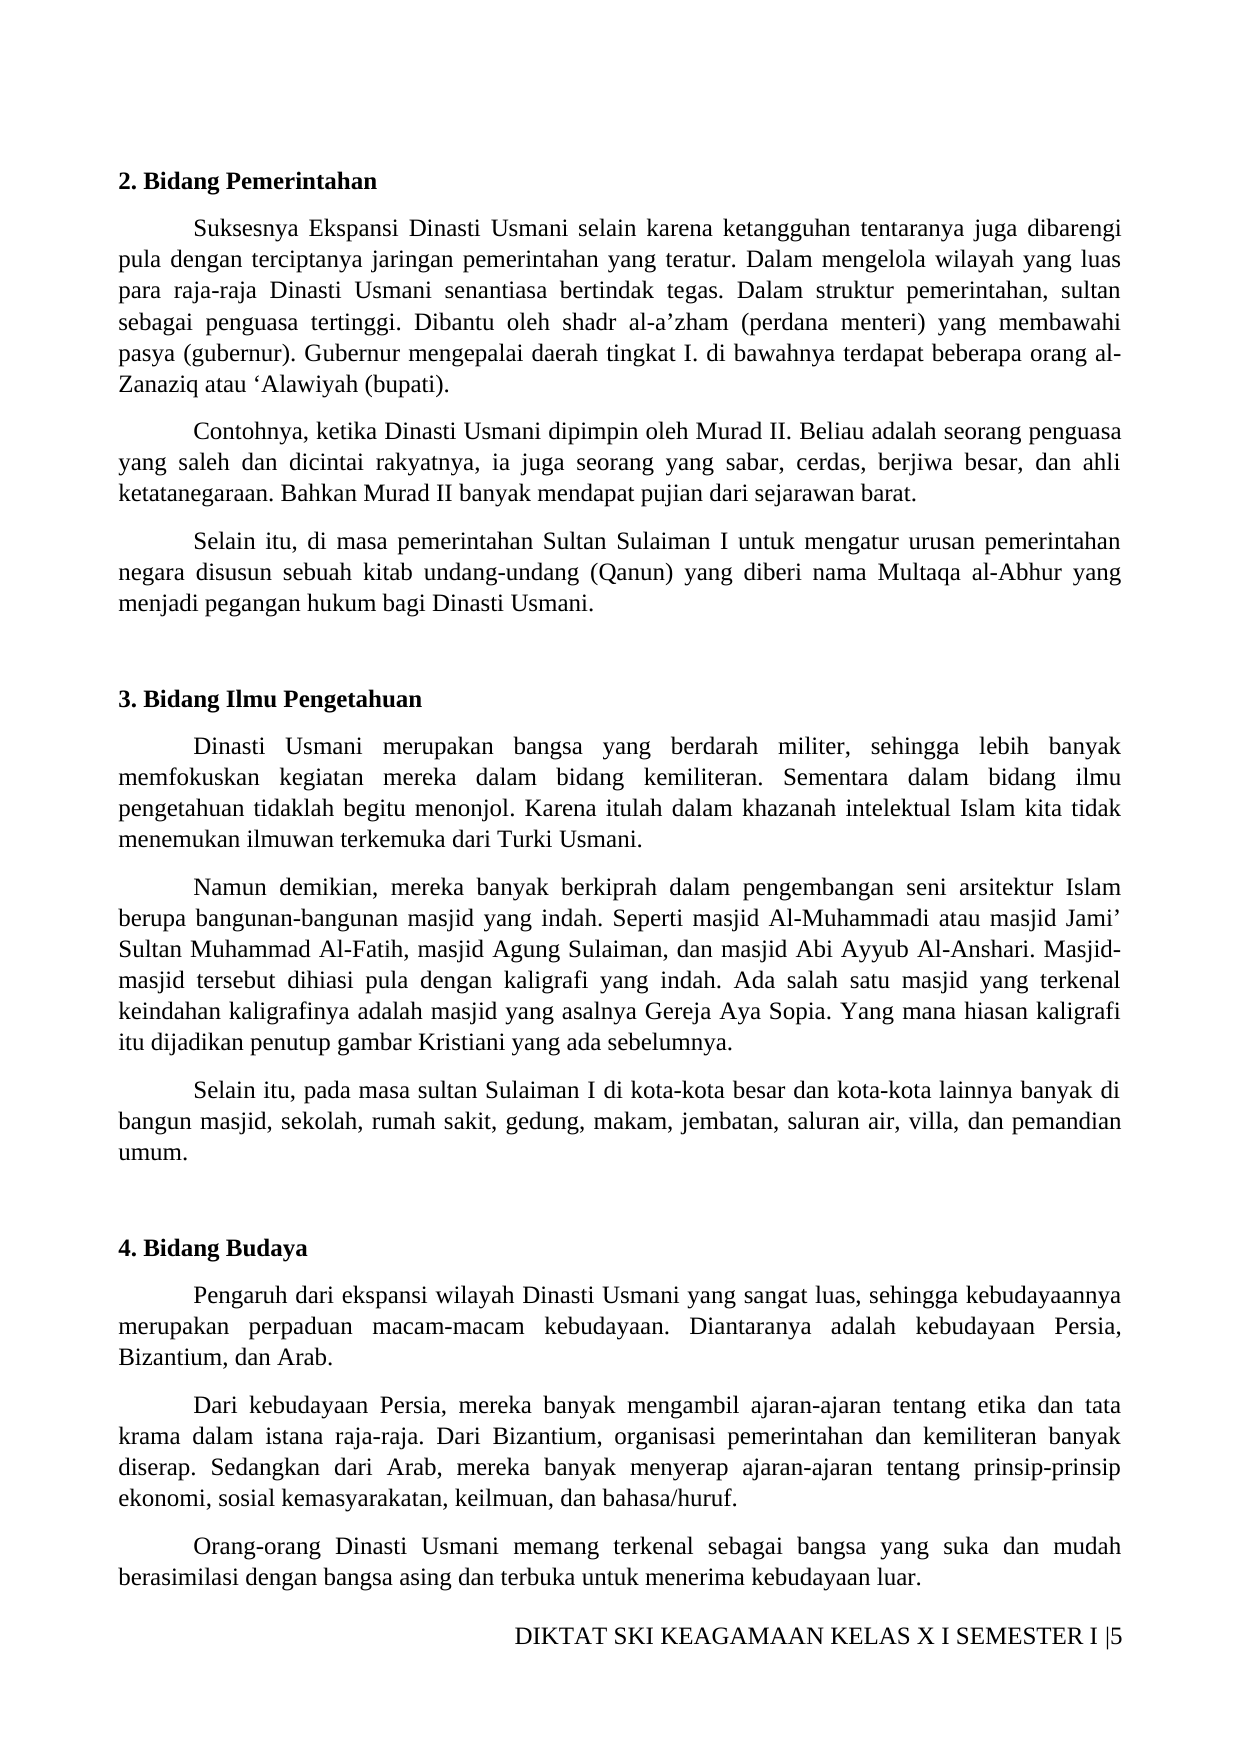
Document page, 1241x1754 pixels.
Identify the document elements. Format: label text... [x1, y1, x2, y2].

text Contohnya, ketika Dinasti Usmani dipimpin oleh Murad II. Beliau adalah seorang penguasa yang saleh dan dicintai rakyatnya, ia juga seorang yang sabar, cerdas, berjiwa besar, dan ahli ketatanegaraan. Bahkan Murad II banyak mendapat pujian dari sejarawan barat. [118, 416, 1122, 507]
text Pengaruh dari ekspansi wilayah Dinasti Usmani yang sangat luas, sehingga kebudayaannya merupakan perpaduan macam-macam kebudayaan. Diantaranya adalah kebudayaan Persia, Bizantium, dan Arab. [118, 1280, 1122, 1371]
text Dinasti Usmani merupakan bangsa yang berdarah militer, sehingga lebih banyak memfokuskan kegiatan mereka dalam bidang kemiliteran. Sementara dalam bidang ilmu pengetahuan tidaklah begitu menonjol. Karena itulah dalam khazanah intelektual Islam kita tidak menemukan ilmuwan terkemuka dari Turki Usmani. [118, 731, 1122, 853]
text Selain itu, di masa pemerintahan Sultan Sulaiman I untuk mengatur urusan pemerintahan negara disusun sebuah kitab undang-undang (Qanun) yang diberi nama Multaqa al-Abhur yang menjadi pegangan hukum bagi Dinasti Usmani. [118, 526, 1122, 617]
text 3. Bidang Ilmu Pengetahuan [118, 684, 1122, 712]
text Selain itu, pada masa sultan Sulaiman I di kota-kota besar dan kota-kota lainnya banyak di bangun masjid, sekolah, rumah sakit, gedung, makam, jembatan, saluran air, villa, dan pemandian umum. [118, 1075, 1122, 1166]
text Dari kebudayaan Persia, mereka banyak mengambil ajaran-ajaran tentang etika dan tata krama dalam istana raja-raja. Dari Bizantium, organisasi pemerintahan dan kemiliteran banyak diserap. Sedangkan dari Arab, mereka banyak menyerap ajaran-ajaran tentang prinsip-prinsip ekonomi, sosial kemasyarakatan, keilmuan, dan bahasa/huruf. [118, 1390, 1122, 1512]
text 4. Bidang Budaya [118, 1233, 1122, 1261]
text 2. Bidang Pemerintahan [118, 166, 1122, 194]
text Suksesnya Ekspansi Dinasti Usmani selain karena ketangguhan tentaranya juga dibarengi pula dengan terciptanya jaringan pemerintahan yang teratur. Dalam mengelola wilayah yang luas para raja-raja Dinasti Usmani senantiasa bertindak tegas. Dalam struktur pemerintahan, sultan sebagai penguasa tertinggi. Dibantu oleh shadr al-a’zham (perdana menteri) yang membawahi pasya (gubernur). Gubernur mengepalai daerah tingkat I. di bawahnya terdapat beberapa orang al-Zanaziq atau ‘Alawiyah (bupati). [118, 213, 1122, 397]
text Namun demikian, mereka banyak berkiprah dalam pengembangan seni arsitektur Islam berupa bangunan-bangunan masjid yang indah. Seperti masjid Al-Muhammadi atau masjid Jami’ Sultan Muhammad Al-Fatih, masjid Agung Sulaiman, dan masjid Abi Ayyub Al-Anshari. Masjid-masjid tersebut dihiasi pula dengan kaligrafi yang indah. Ada salah satu masjid yang terkenal keindahan kaligrafinya adalah masjid yang asalnya Gereja Aya Sopia. Yang mana hiasan kaligrafi itu dijadikan penutup gambar Kristiani yang ada sebelumnya. [118, 872, 1122, 1056]
text Orang-orang Dinasti Usmani memang terkenal sebagai bangsa yang suka dan mudah berasimilasi dengan bangsa asing dan terbuka untuk menerima kebudayaan luar. [118, 1531, 1122, 1591]
